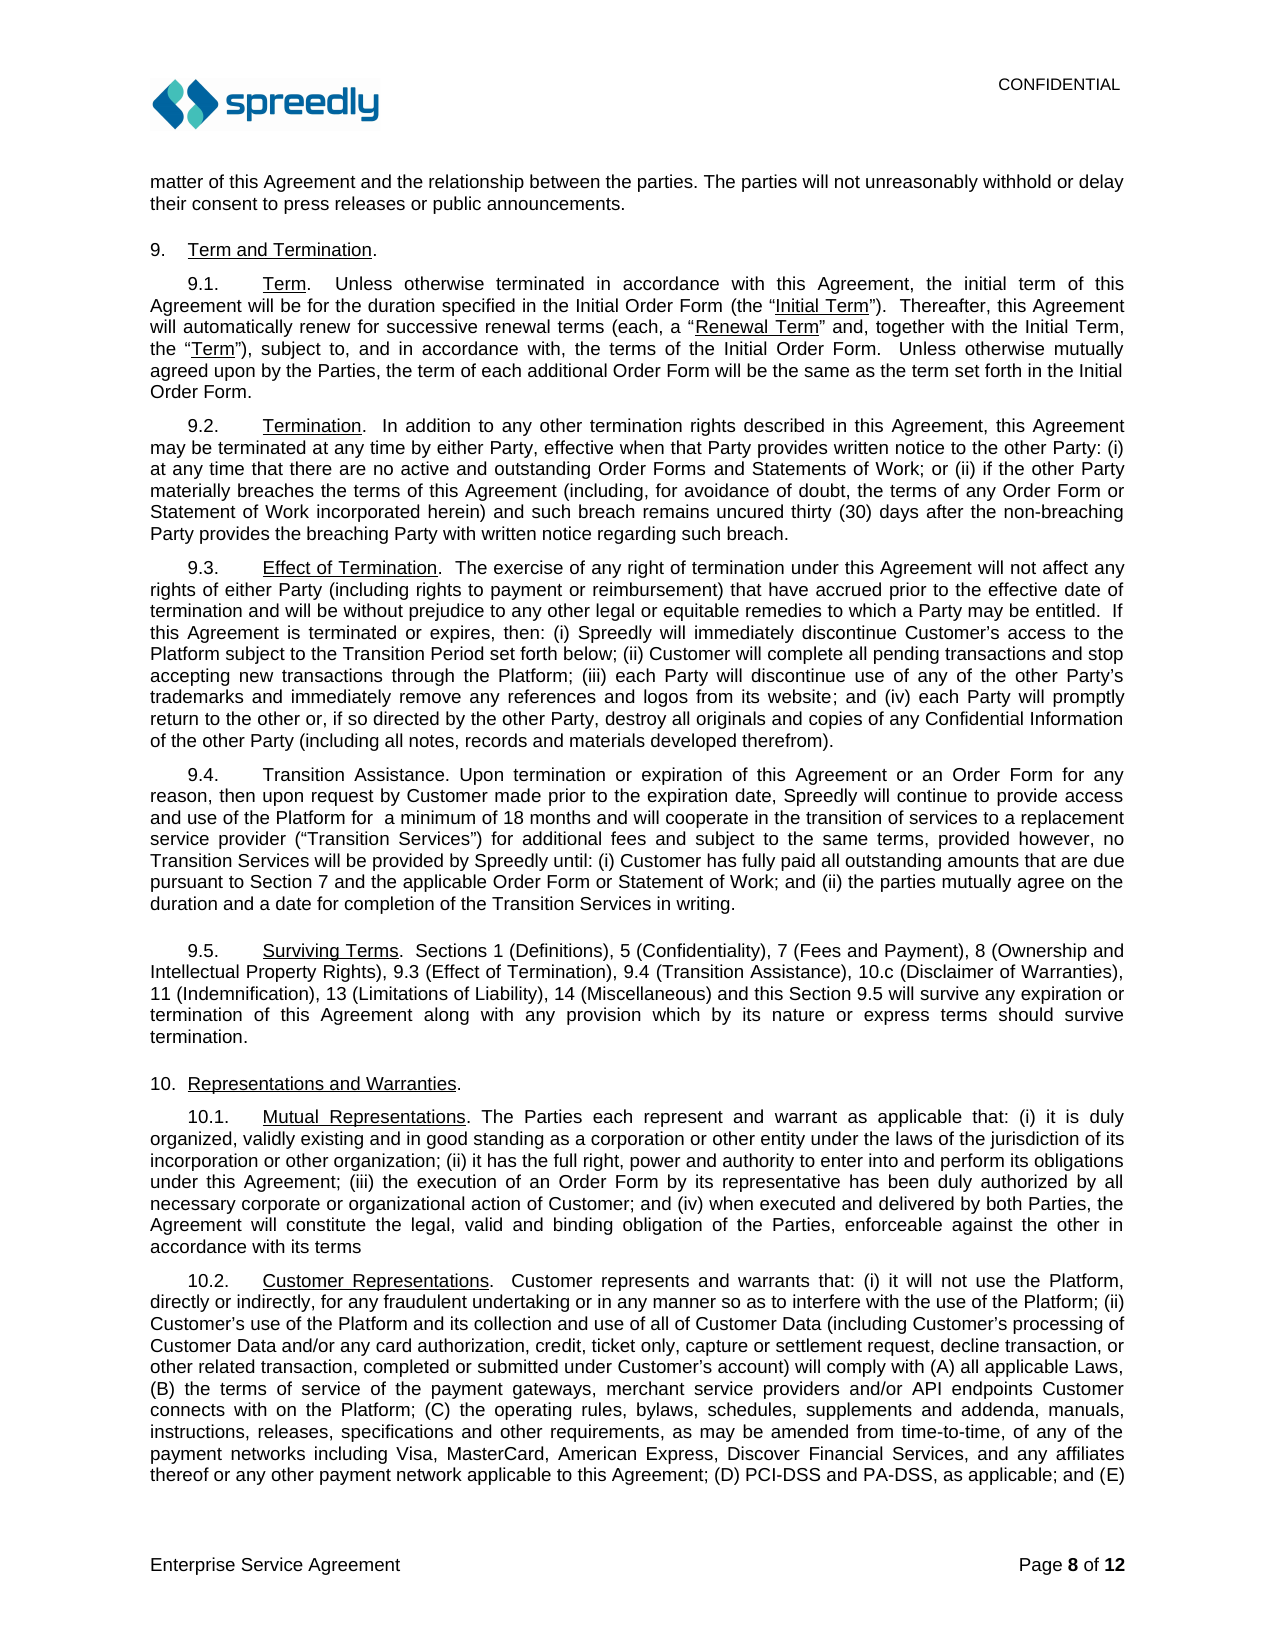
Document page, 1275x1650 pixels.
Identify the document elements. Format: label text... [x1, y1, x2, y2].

picture [150, 78, 381, 131]
list Mutual Representations. The Parties each represent and warrant as applicable that: (i) it is duly organized, validly existing and in good standing as a corporation or other entity under the laws of the jurisdiction of its incorporation or other organization; (ii) it has the full right, power and authority to enter into and perform its obligations under this Agreement; (iii) the execution of an Order Form by its representative has been duly authorized by all necessary corporate or organizational action of Customer; and (iv) when executed and delivered by both Parties, the Agreement will constitute the legal, valid and binding obligation of the Parties, enforceable against the other in accordance with its terms [150, 1106, 1125, 1257]
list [150, 171, 1125, 214]
list Effect of Termination. The exercise of any right of termination under this Agreement will not affect any rights of either Party (including rights to payment or reimbursement) that have accrued prior to the effective date of termination and will be without prejudice to any other legal or equitable remedies to which a Party may be entitled. If this Agreement is terminated or expires, then: (i) Spreedly will immediately discontinue Customer’s access to the Platform subject to the Transition Period set forth below; (ii) Customer will complete all pending transactions and stop accepting new transactions through the Platform; (iii) each Party will discontinue use of any of the other Party’s trademarks and immediately remove any references and logos from its website; and (iv) each Party will promptly return to the other or, if so directed by the other Party, destroy all originals and copies of any Confidential Information of the other Party (including all notes, records and materials developed therefrom). [150, 557, 1125, 751]
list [150, 1270, 1125, 1485]
list Surviving Terms. Sections 1 (Definitions), 5 (Confidentiality), 7 (Fees and Payment), 8 (Ownership and Intellectual Property Rights), 9.3 (Effect of Termination), 9.4 (Transition Assistance), 10.c (Disclaimer of Warranties), 11 (Indemnification), 13 (Limitations of Liability), 14 (Miscellaneous) and this Section 9.5 will survive any expiration or termination of this Agreement along with any provision which by its nature or express terms should survive termination. [150, 939, 1125, 1047]
list Representations and Warranties. [150, 1072, 1125, 1094]
list Transition Assistance. Upon termination or expiration of this Agreement or an Order Form for any reason, then upon request by Customer made prior to the expiration date, Spreedly will continue to provide access and use of the Platform for a minimum of 18 months and will cooperate in the transition of services to a replacement service provider (“Transition Services”) for additional fees and subject to the same terms, provided however, no Transition Services will be provided by Spreedly until: (i) Customer has fully paid all outstanding amounts that are due pursuant to Section 7 and the applicable Order Form or Statement of Work; and (ii) the parties mutually agree on the duration and a date for completion of the Transition Services in writing. [150, 763, 1125, 914]
list Term. Unless otherwise terminated in accordance with this Agreement, the initial term of this Agreement will be for the duration specified in the Initial Order Form (the “Initial Term”). Thereafter, this Agreement will automatically renew for successive renewal terms (each, a “Renewal Term” and, together with the Initial Term, the “Term”), subject to, and in accordance with, the terms of the Initial Order Form. Unless otherwise mutually agreed upon by the Parties, the term of each additional Order Form will be the same as the term set forth in the Initial Order Form. [150, 273, 1125, 403]
list Term and Termination. [150, 239, 1125, 261]
list Termination. In addition to any other termination rights described in this Agreement, this Agreement may be terminated at any time by either Party, effective when that Party provides written notice to the other Party: (i) at any time that there are no active and outstanding Order Forms and Statements of Work; or (ii) if the other Party materially breaches the terms of this Agreement (including, for avoidance of doubt, the terms of any Order Form or Statement of Work incorporated herein) and such breach remains uncured thirty (30) days after the non-breaching Party provides the breaching Party with written notice regarding such breach. [150, 415, 1125, 544]
